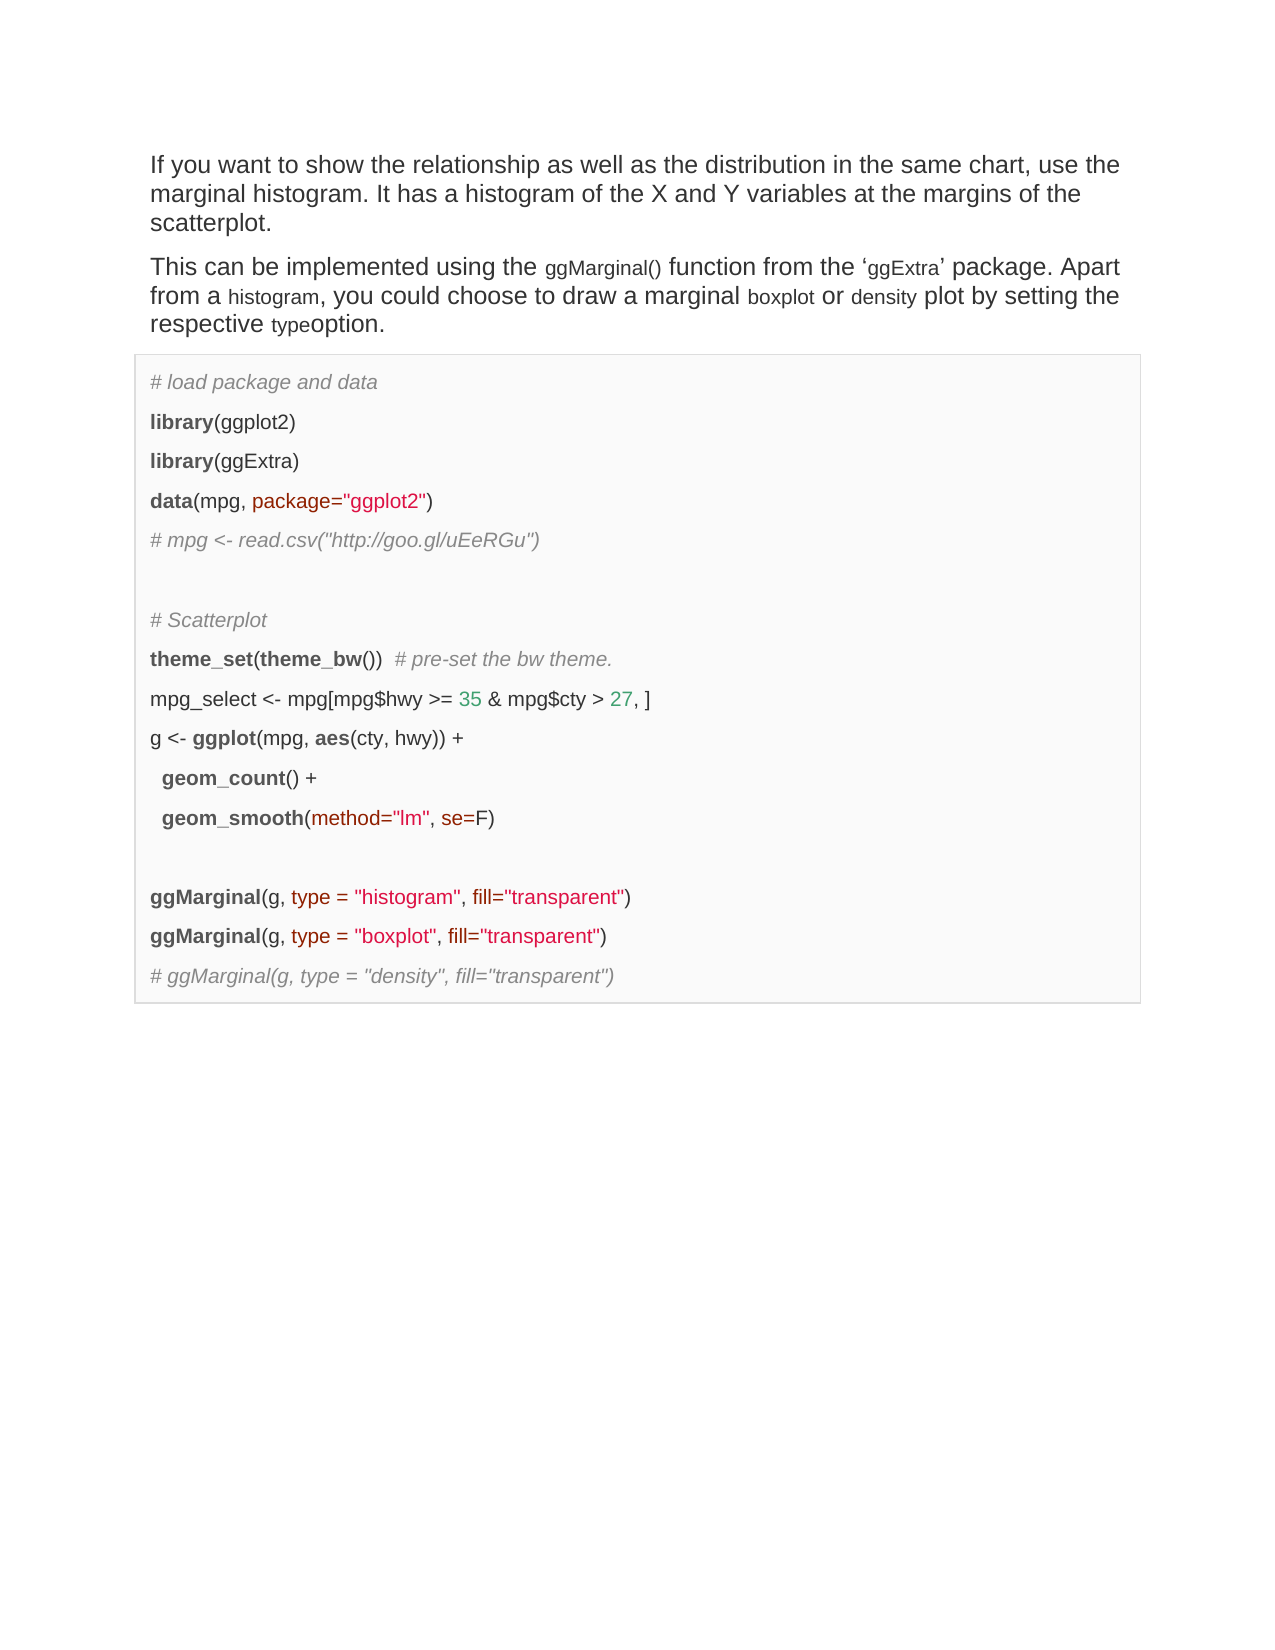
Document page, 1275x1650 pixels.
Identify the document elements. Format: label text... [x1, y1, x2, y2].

text If you want to show the relationship as well as the distribution in the same chart, use the marginal histogram. It has a histogram of the X and Y variables at the margins of the scatterplot. [150, 150, 1125, 236]
text theme_set(theme_bw()) # pre-set the bw theme. [136, 631, 1140, 670]
text ggMarginal(g, type = "histogram", fill="transparent") [136, 868, 1140, 908]
text geom_smooth(method="lm", se=F) [136, 789, 1140, 829]
text # ggMarginal(g, type = "density", fill="transparent") [136, 947, 1140, 1002]
text # mpg <- read.csv("http://goo.gl/uEeRGu") [136, 512, 1140, 552]
text ggMarginal(g, type = "boxplot", fill="transparent") [136, 908, 1140, 947]
text # load package and data [136, 355, 1140, 393]
text library(ggplot2) [136, 393, 1140, 433]
text data(mpg, package="ggplot2") [136, 472, 1140, 512]
text mpg_select <- mpg[mpg$hwy >= 35 & mpg$cty > 27, ] [136, 670, 1140, 710]
text geom_count() + [136, 749, 1140, 789]
text g <- ggplot(mpg, aes(cty, hwy)) + [136, 710, 1140, 749]
text library(ggExtra) [136, 433, 1140, 472]
text This can be implemented using the ggMarginal() function from the ‘ggExtra’ package. Apart from a histogram, you could choose to draw a marginal boxplot or density plot by setting the respective typeoption. [150, 252, 1125, 338]
text # Scatterplot [136, 591, 1140, 631]
